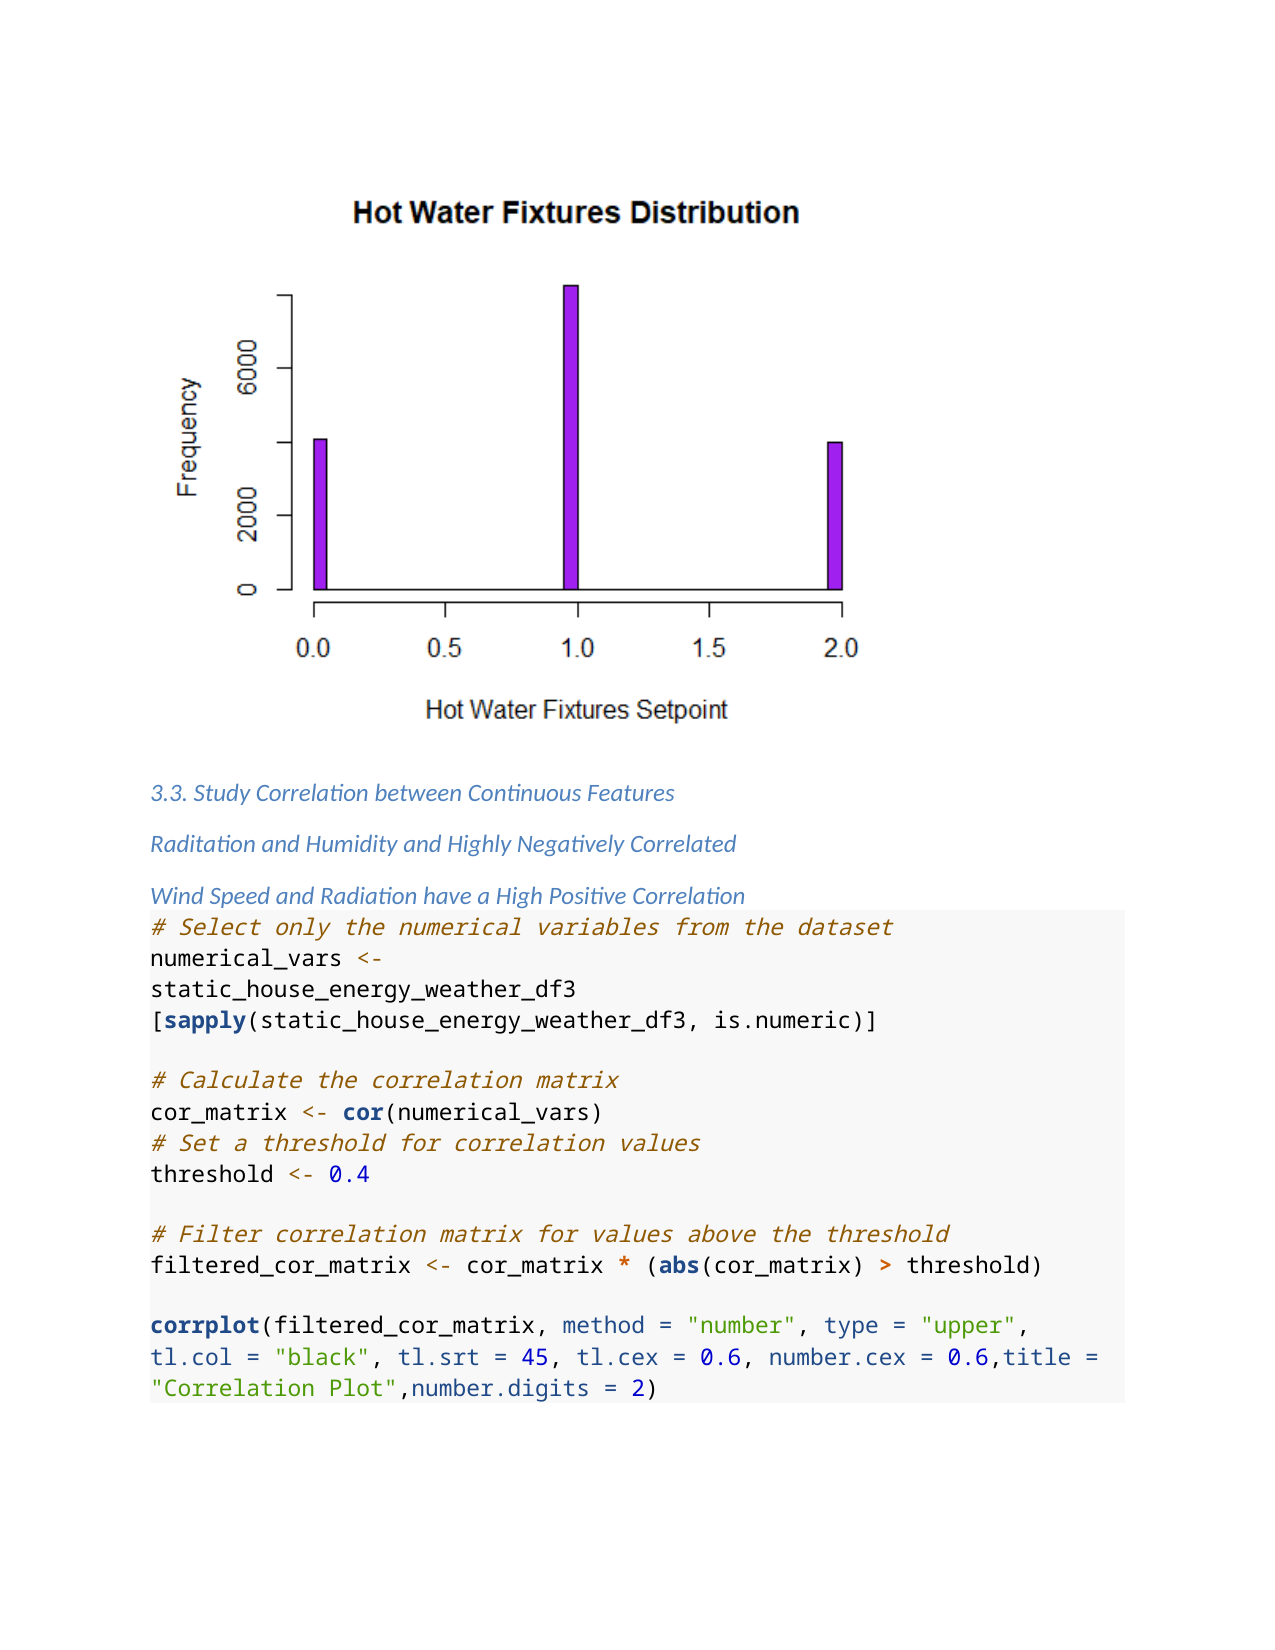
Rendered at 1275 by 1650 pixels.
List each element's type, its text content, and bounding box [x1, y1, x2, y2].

subtitle 3.3. Study Correlation between Continuous Features [150, 777, 1125, 808]
picture [168, 150, 927, 757]
text # Select only the numerical variables from the dataset numerical_vars <- static_house_energy_weather_df3[sapply(static_house_energy_weather_df3, is.numeric)] # Calculate the correlation matrix cor_matrix <- cor(numerical_vars) # Set a threshold for correlation values threshold <- 0.4 # Filter correlation matrix for values above the threshold filtered_cor_matrix <- cor_matrix * (abs(cor_matrix) > threshold) corrplot(filtered_cor_matrix, method = "number", type = "upper", tl.col = "black", tl.srt = 45, tl.cex = 0.6, number.cex = 0.6,title = "Correlation Plot",number.digits = 2) [150, 910, 1125, 1403]
subtitle Wind Speed and Radiation have a High Positive Correlation [150, 880, 1125, 910]
subtitle Raditation and Humidity and Highly Negatively Correlated [150, 828, 1125, 859]
